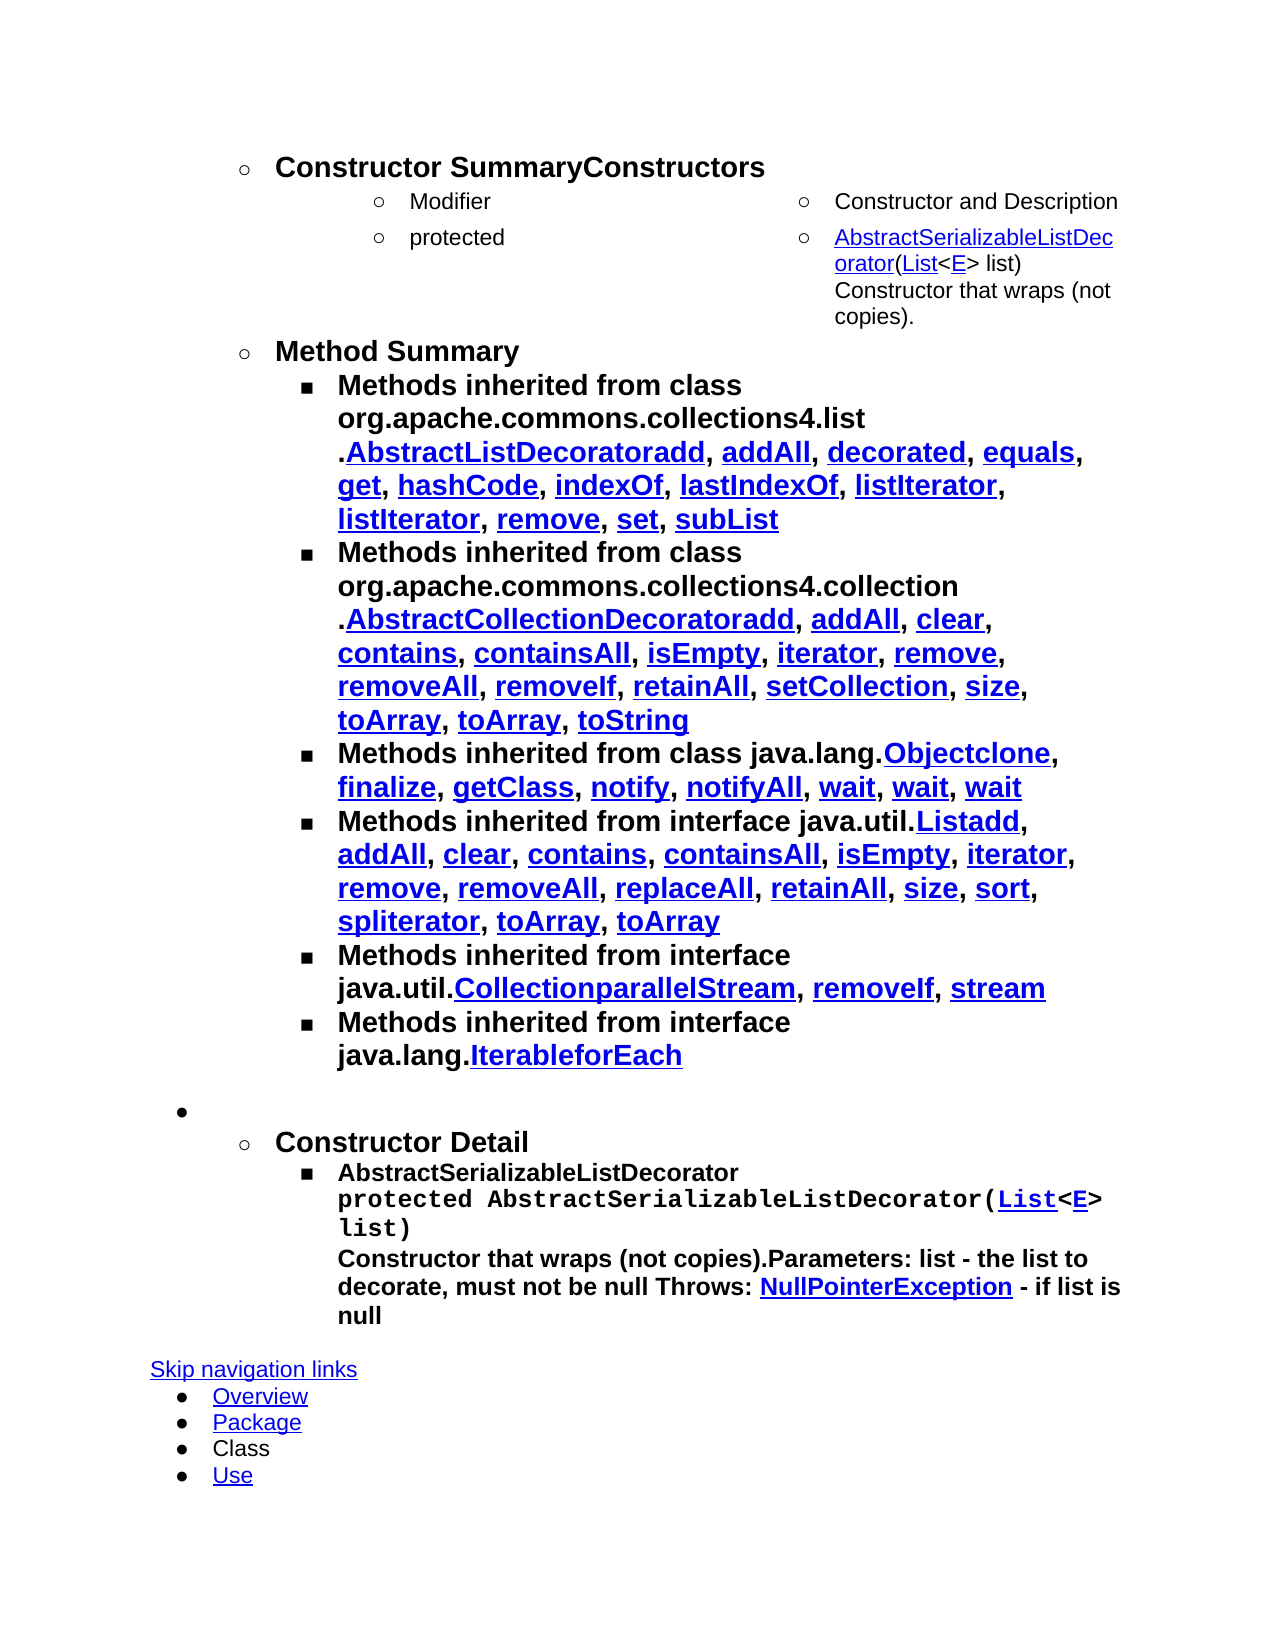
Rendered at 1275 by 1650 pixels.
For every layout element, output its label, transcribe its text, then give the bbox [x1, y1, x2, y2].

subtitle Methods inherited from interface java.lang.IterableforEach [300, 1005, 1125, 1072]
list Use [175, 1462, 1125, 1488]
subtitle Methods inherited from interface java.util.CollectionparallelStream, removeIf, stream [300, 938, 1125, 1005]
subtitle Methods inherited from class org.apache.commons.collections4.collection.AbstractCollectionDecoratoradd, addAll, clear, contains, containsAll, isEmpty, iterator, remove, removeAll, removeIf, retainAll, setCollection, size, toArray, toArray, toString [300, 535, 1125, 737]
subtitle Methods inherited from class java.lang.Objectclone, finalize, getClass, notify, notifyAll, wait, wait, wait [300, 737, 1125, 804]
table_header Modifier [280, 184, 705, 219]
subtitle Methods inherited from interface java.util.Listadd, addAll, clear, contains, containsAll, isEmpty, iterator, remove, removeAll, replaceAll, retainAll, size, sort, spliterator, toArray, toArray [300, 804, 1125, 938]
subtitle Constructor SummaryConstructors [237, 150, 1125, 183]
subtitle AbstractSerializableListDecorator protected AbstractSerializableListDecorator(List<E> list) Constructor that wraps (not copies).Parameters: list - the list to decorate, must not be null Throws: NullPointerException - if list is null [300, 1158, 1125, 1330]
list Overview [175, 1383, 1125, 1409]
list Package [175, 1409, 1125, 1435]
table_cell AbstractSerializableListDecorator(List<E> list) Constructor that wraps (not copies). [705, 219, 1130, 334]
text Skip navigation links [150, 1356, 1125, 1383]
table_cell protected [280, 219, 705, 334]
list Class [175, 1435, 1125, 1462]
table_header Constructor and Description [705, 184, 1130, 219]
subtitle Method Summary [237, 334, 1125, 368]
subtitle Methods inherited from class org.apache.commons.collections4.list.AbstractListDecoratoradd, addAll, decorated, equals, get, hashCode, indexOf, lastIndexOf, listIterator, listIterator, remove, set, subList [300, 368, 1125, 535]
subtitle Constructor Detail [237, 1125, 1125, 1158]
